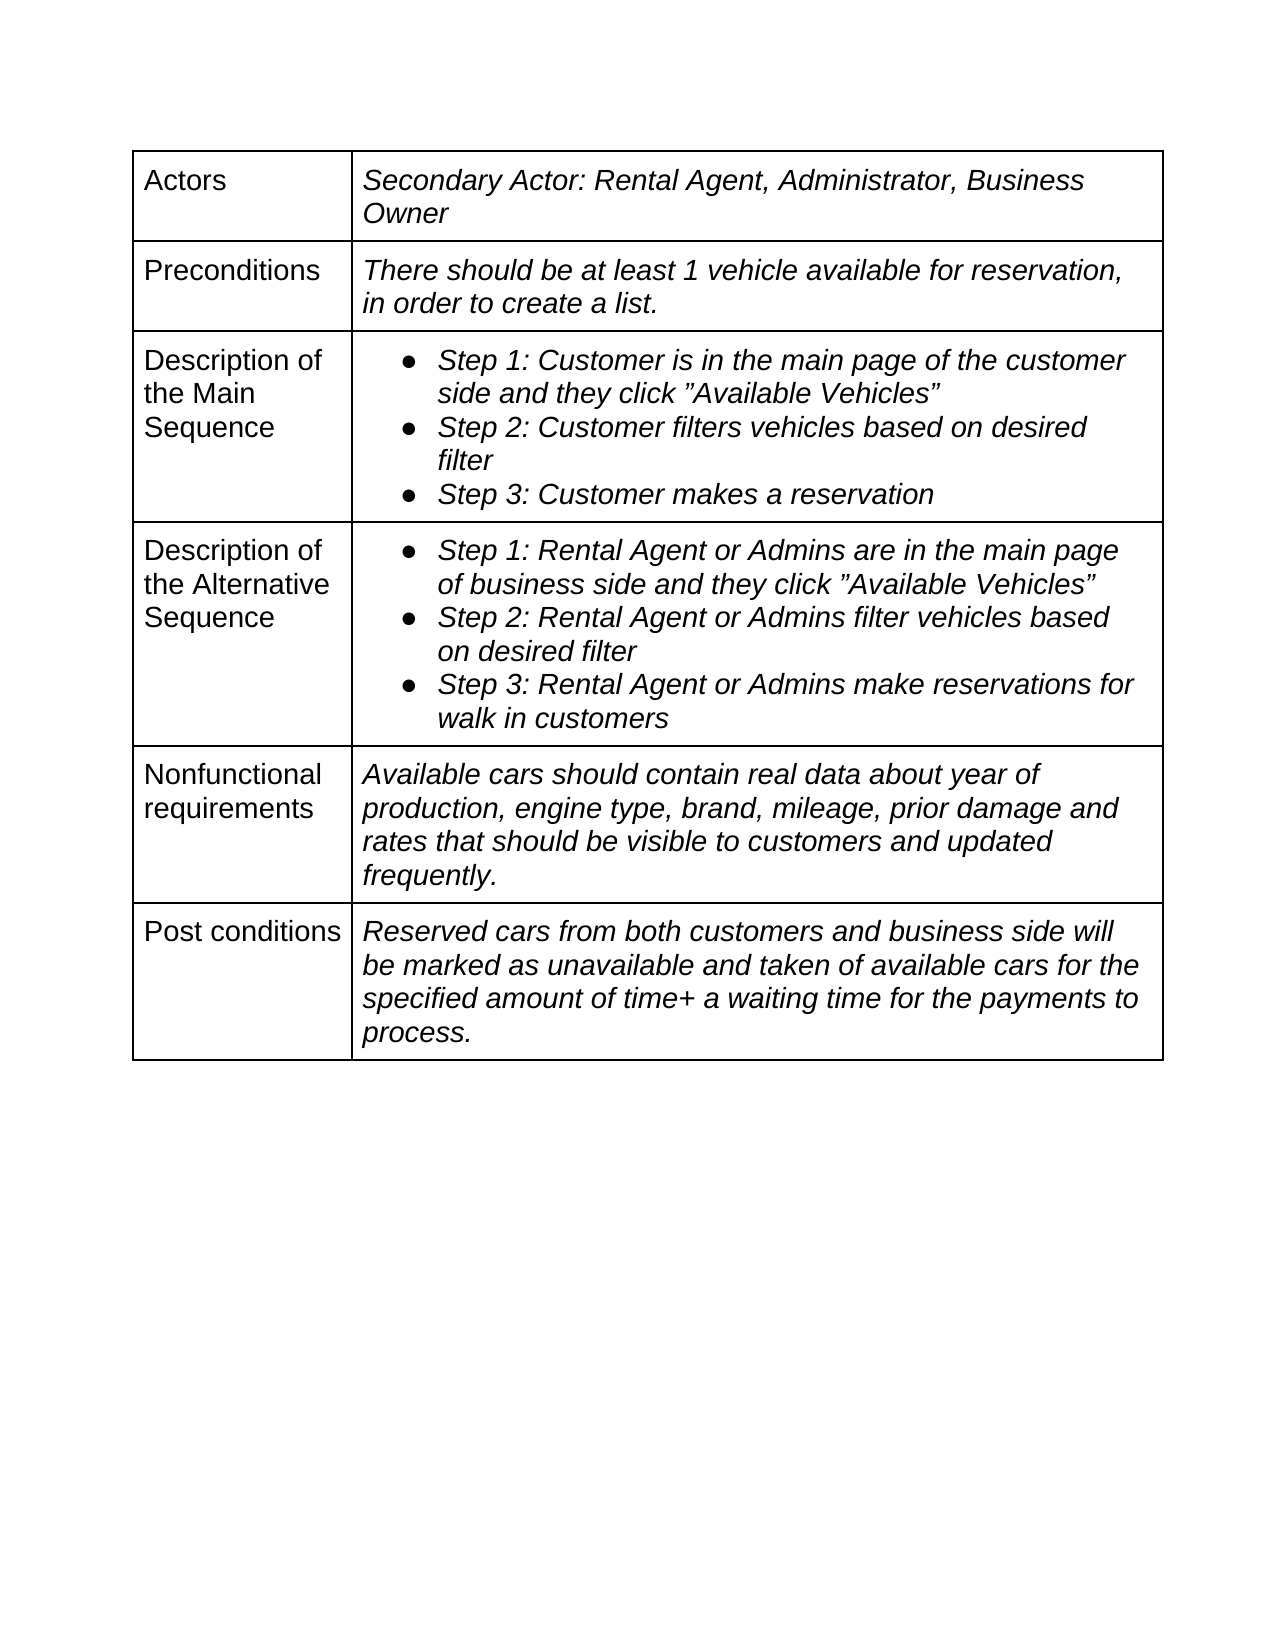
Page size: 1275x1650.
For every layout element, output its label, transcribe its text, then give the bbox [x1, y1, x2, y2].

table_cell Step 1: Customer is in the main page of the customer side and they click ”Available Vehicles” Step 2: Customer filters vehicles based on desired filter Step 3: Customer makes a reservation [353, 332, 1162, 521]
table_cell There should be at least 1 vehicle available for reservation, in order to create a list. [353, 242, 1162, 330]
table_cell Available cars should contain real data about year of production, engine type, brand, mileage, prior damage and rates that should be visible to customers and updated frequently. [353, 747, 1162, 902]
table_cell Reserved cars from both customers and business side will be marked as unavailable and taken of available cars for the specified amount of time+ a waiting time for the payments to process. [353, 904, 1162, 1059]
table_cell Step 1: Rental Agent or Admins are in the main page of business side and they click ”Available Vehicles” Step 2: Rental Agent or Admins filter vehicles based on desired filter Step 3: Rental Agent or Admins make reservations for walk in customers [353, 523, 1162, 745]
table_cell Description of the Main Sequence [134, 332, 351, 521]
table_cell Preconditions [134, 242, 351, 330]
table_cell Actors [134, 152, 351, 240]
table_cell Description of the Alternative Sequence [134, 523, 351, 745]
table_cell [353, 152, 1162, 240]
table_cell Nonfunctional requirements [134, 747, 351, 902]
table_cell Post conditions [134, 904, 351, 1059]
